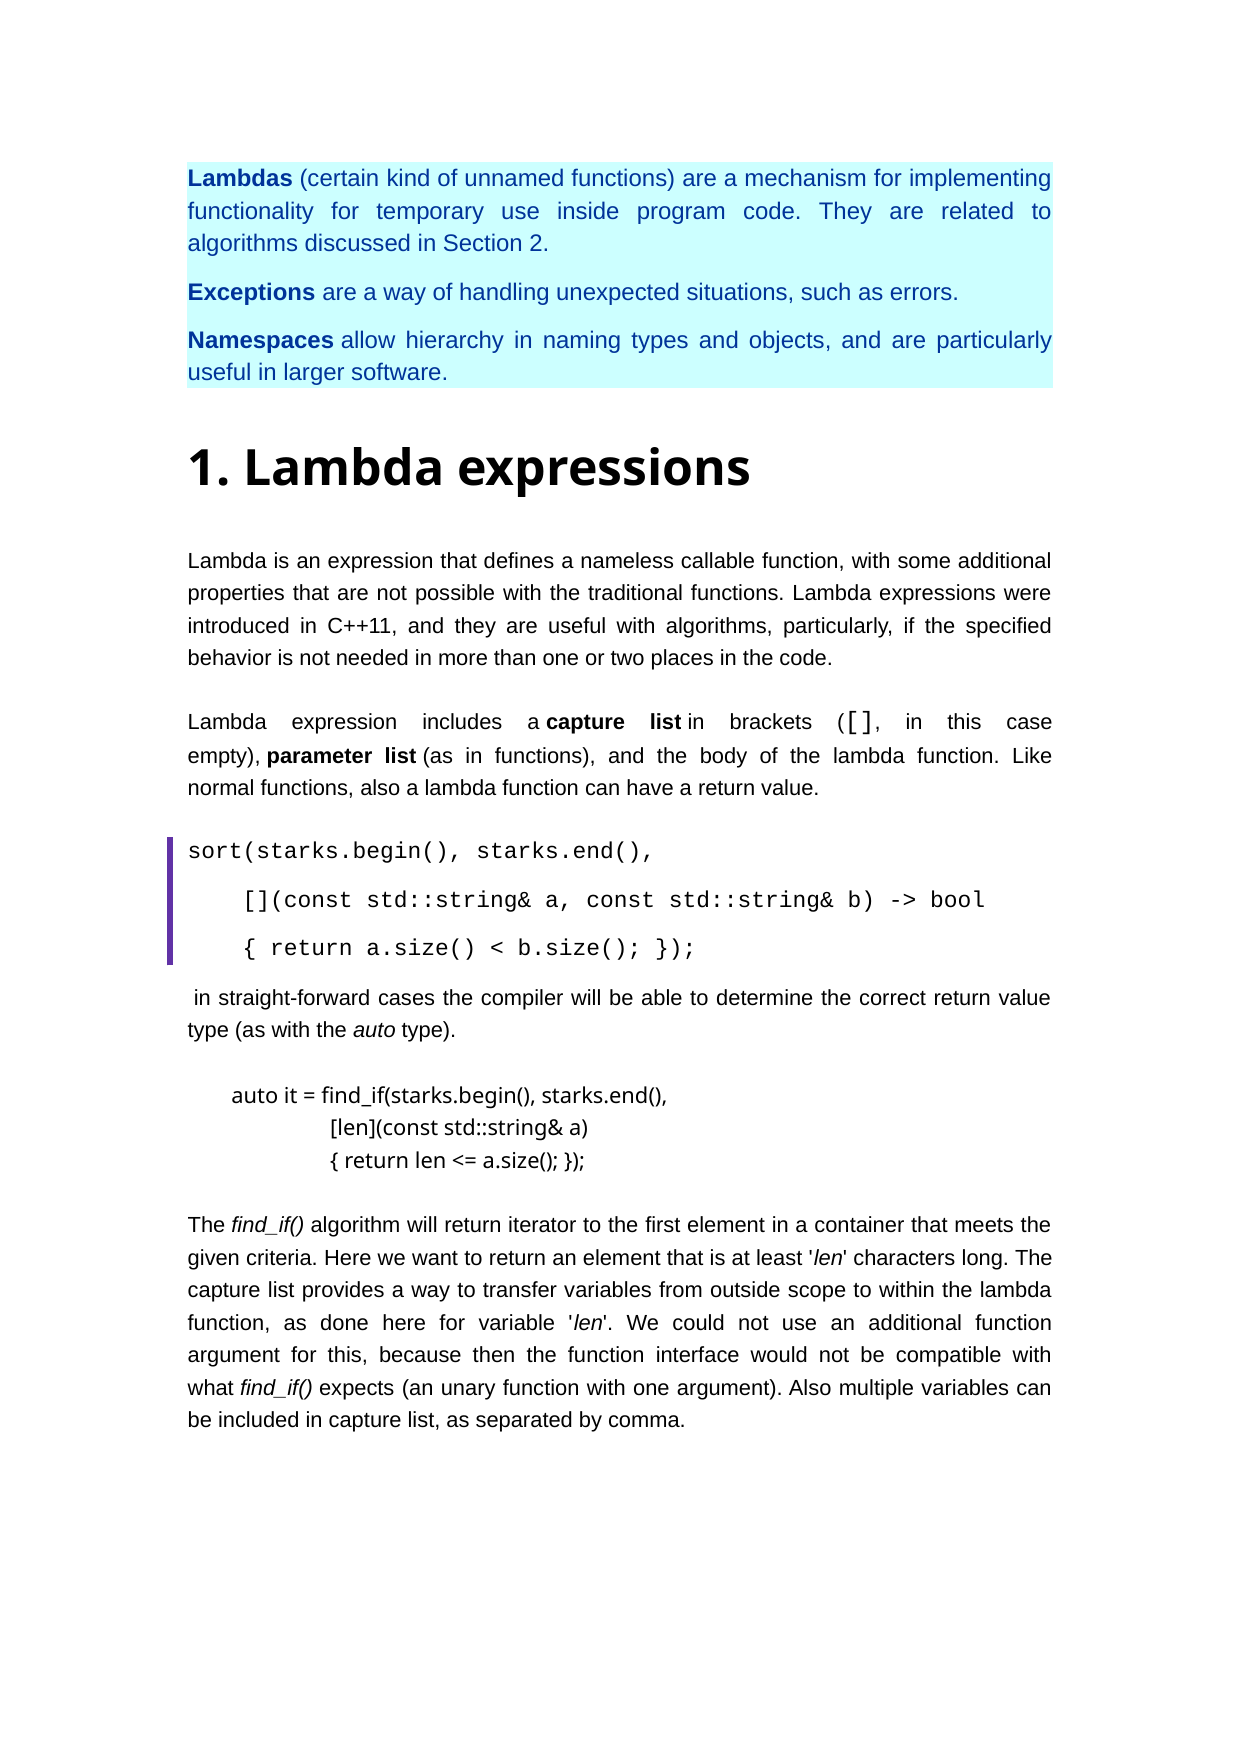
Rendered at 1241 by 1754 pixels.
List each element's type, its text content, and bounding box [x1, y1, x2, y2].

text in straight-forward cases the compiler will be able to determine the correct return value type (as with the auto type). [187, 981, 1053, 1046]
text Namespaces allow hierarchy in naming types and objects, and are particularly useful in larger software. [187, 323, 1053, 388]
text auto it = find_if(starks.begin(), starks.end(), [187, 1078, 1053, 1111]
text { return len <= a.size(); }); [187, 1143, 1053, 1176]
text Lambdas (certain kind of unnamed functions) are a mechanism for implementing functionality for temporary use inside program code. They are related to algorithms discussed in Section 2. [187, 162, 1053, 259]
text The find_if() algorithm will return iterator to the first element in a container that meets the given criteria. Here we want to return an element that is at least 'len' characters long. The capture list provides a way to transfer variables from outside scope to within the lambda function, as done here for variable 'len'. We could not use an additional function argument for this, because then the function interface would not be compatible with what find_if() expects (an unary function with one argument). Also multiple variables can be included in capture list, as separated by comma. [187, 1385, 1053, 1436]
text The find_if() algorithm will return iterator to the first element in a container that meets the given criteria. Here we want to return an element that is at least 'len' characters long. The capture list provides a way to transfer variables from outside scope to within the lambda function, as done here for variable 'len'. We could not use an additional function argument for this, because then the function interface would not be compatible with what find_if() expects (an unary function with one argument). Also multiple variables can be included in capture list, as separated by comma. [187, 1320, 1053, 1383]
text Lambda is an expression that defines a nameless callable function, with some additional properties that are not possible with the traditional functions. Lambda expressions were introduced in C++11, and they are useful with algorithms, particularly, if the specified behavior is not needed in more than one or two places in the code. [187, 544, 1053, 674]
text sort(starks.begin(), starks.end(), [187, 837, 1053, 869]
text Exceptions are a way of handling unexpected situations, such as errors. [187, 275, 1053, 308]
text The find_if() algorithm will return iterator to the first element in a container that meets the given criteria. Here we want to return an element that is at least 'len' characters long. The capture list provides a way to transfer variables from outside scope to within the lambda function, as done here for variable 'len'. We could not use an additional function argument for this, because then the function interface would not be compatible with what find_if() expects (an unary function with one argument). Also multiple variables can be included in capture list, as separated by comma. [187, 1219, 1053, 1329]
text Lambda expression includes a capture list in brackets ([], in this case empty), parameter list (as in functions), and the body of the lambda function. Like normal functions, also a lambda function can have a return value. [187, 707, 1053, 804]
subtitle 1. Lambda expressions [187, 417, 1053, 515]
text [len](const std::string& a) [187, 1111, 1053, 1143]
text [](const std::string& a, const std::string& b) -> bool [173, 885, 1053, 917]
text { return a.size() < b.size(); }); [173, 933, 1053, 965]
